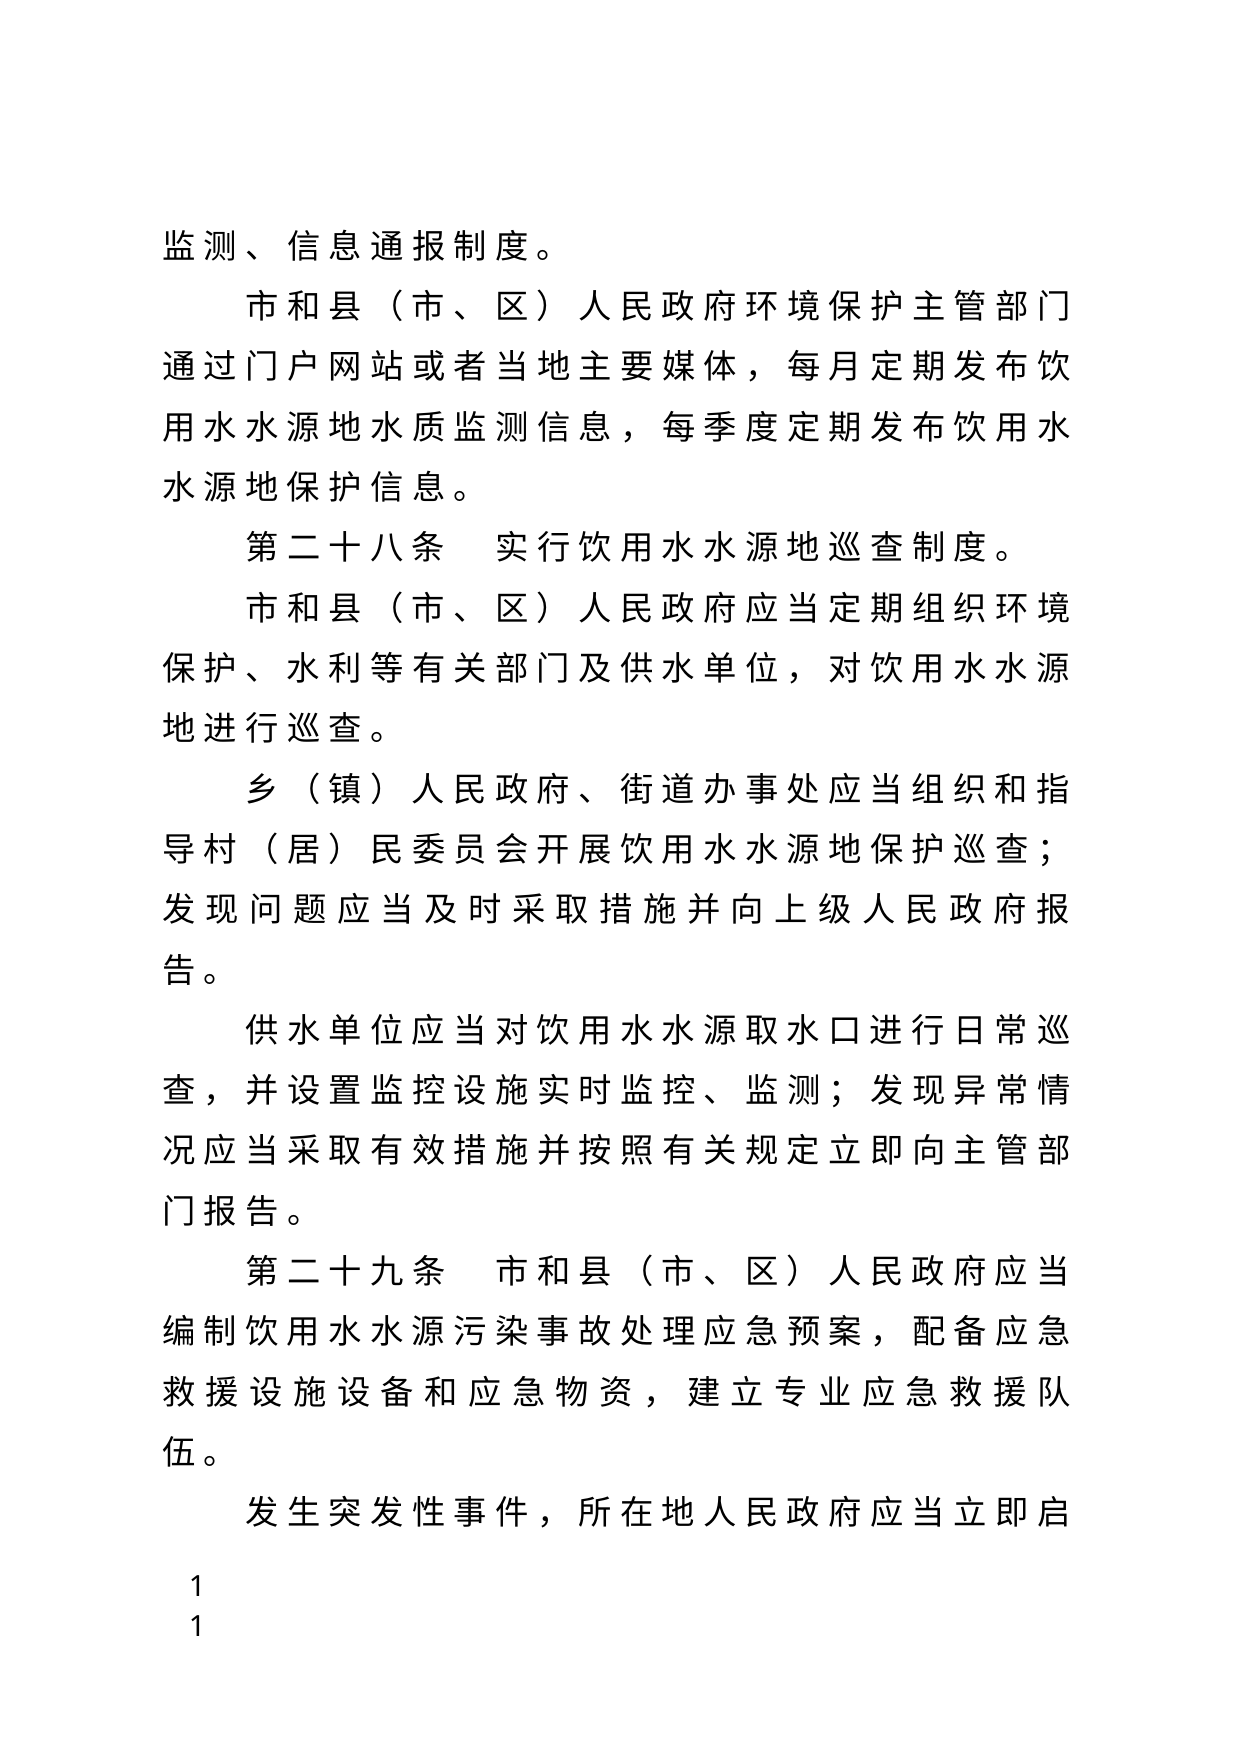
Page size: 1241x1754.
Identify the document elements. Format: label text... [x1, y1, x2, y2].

text 供水单位应当对饮用水水源取水口进行日常巡查，并设置监控设施实时监控、监测；发现异常情况应当采取有效措施并按照有关规定立即向主管部门报告。 [162, 998, 1078, 1239]
text 市和县（市、区）人民政府应当定期组织环境保护、水利等有关部门及供水单位，对饮用水水源地进行巡查。 [162, 575, 1078, 756]
text 市和县（市、区）人民政府环境保护主管部门通过门户网站或者当地主要媒体，每月定期发布饮用水水源地水质监测信息，每季度定期发布饮用水水源地保护信息。 [162, 274, 1078, 515]
text 第二十九条 市和县（市、区）人民政府应当编制饮用水水源污染事故处理应急预案，配备应急救援设施设备和应急物资，建立专业应急救援队伍。 [162, 1239, 1078, 1480]
text 乡（镇）人民政府、街道办事处应当组织和指导村（居）民委员会开展饮用水水源地保护巡查；发现问题应当及时采取措施并向上级人民政府报告。 [162, 756, 1078, 998]
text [162, 213, 1078, 274]
text 第二十八条 实行饮用水水源地巡查制度。 [162, 515, 1078, 575]
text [162, 1480, 1078, 1540]
